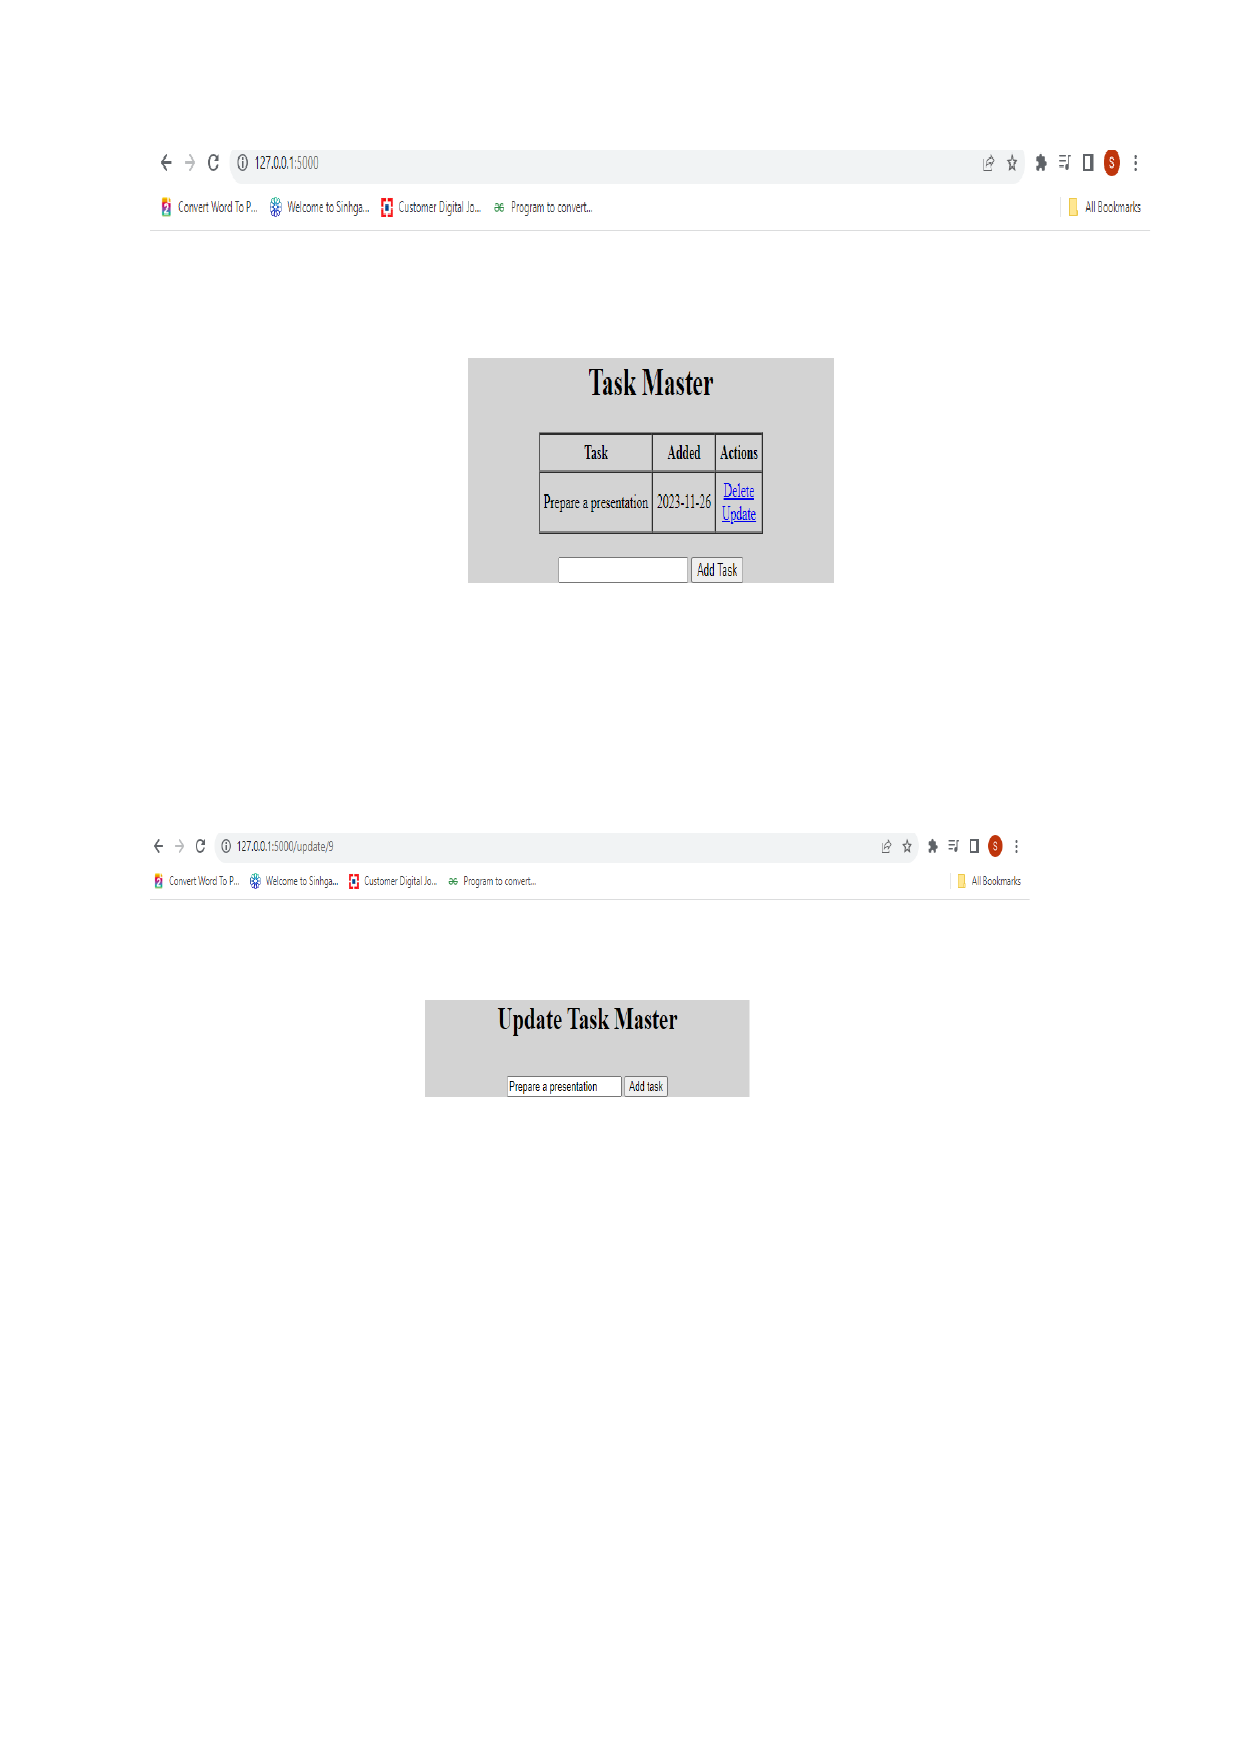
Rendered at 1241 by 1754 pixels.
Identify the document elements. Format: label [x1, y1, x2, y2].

picture [150, 150, 1150, 832]
picture [150, 833, 1030, 1254]
